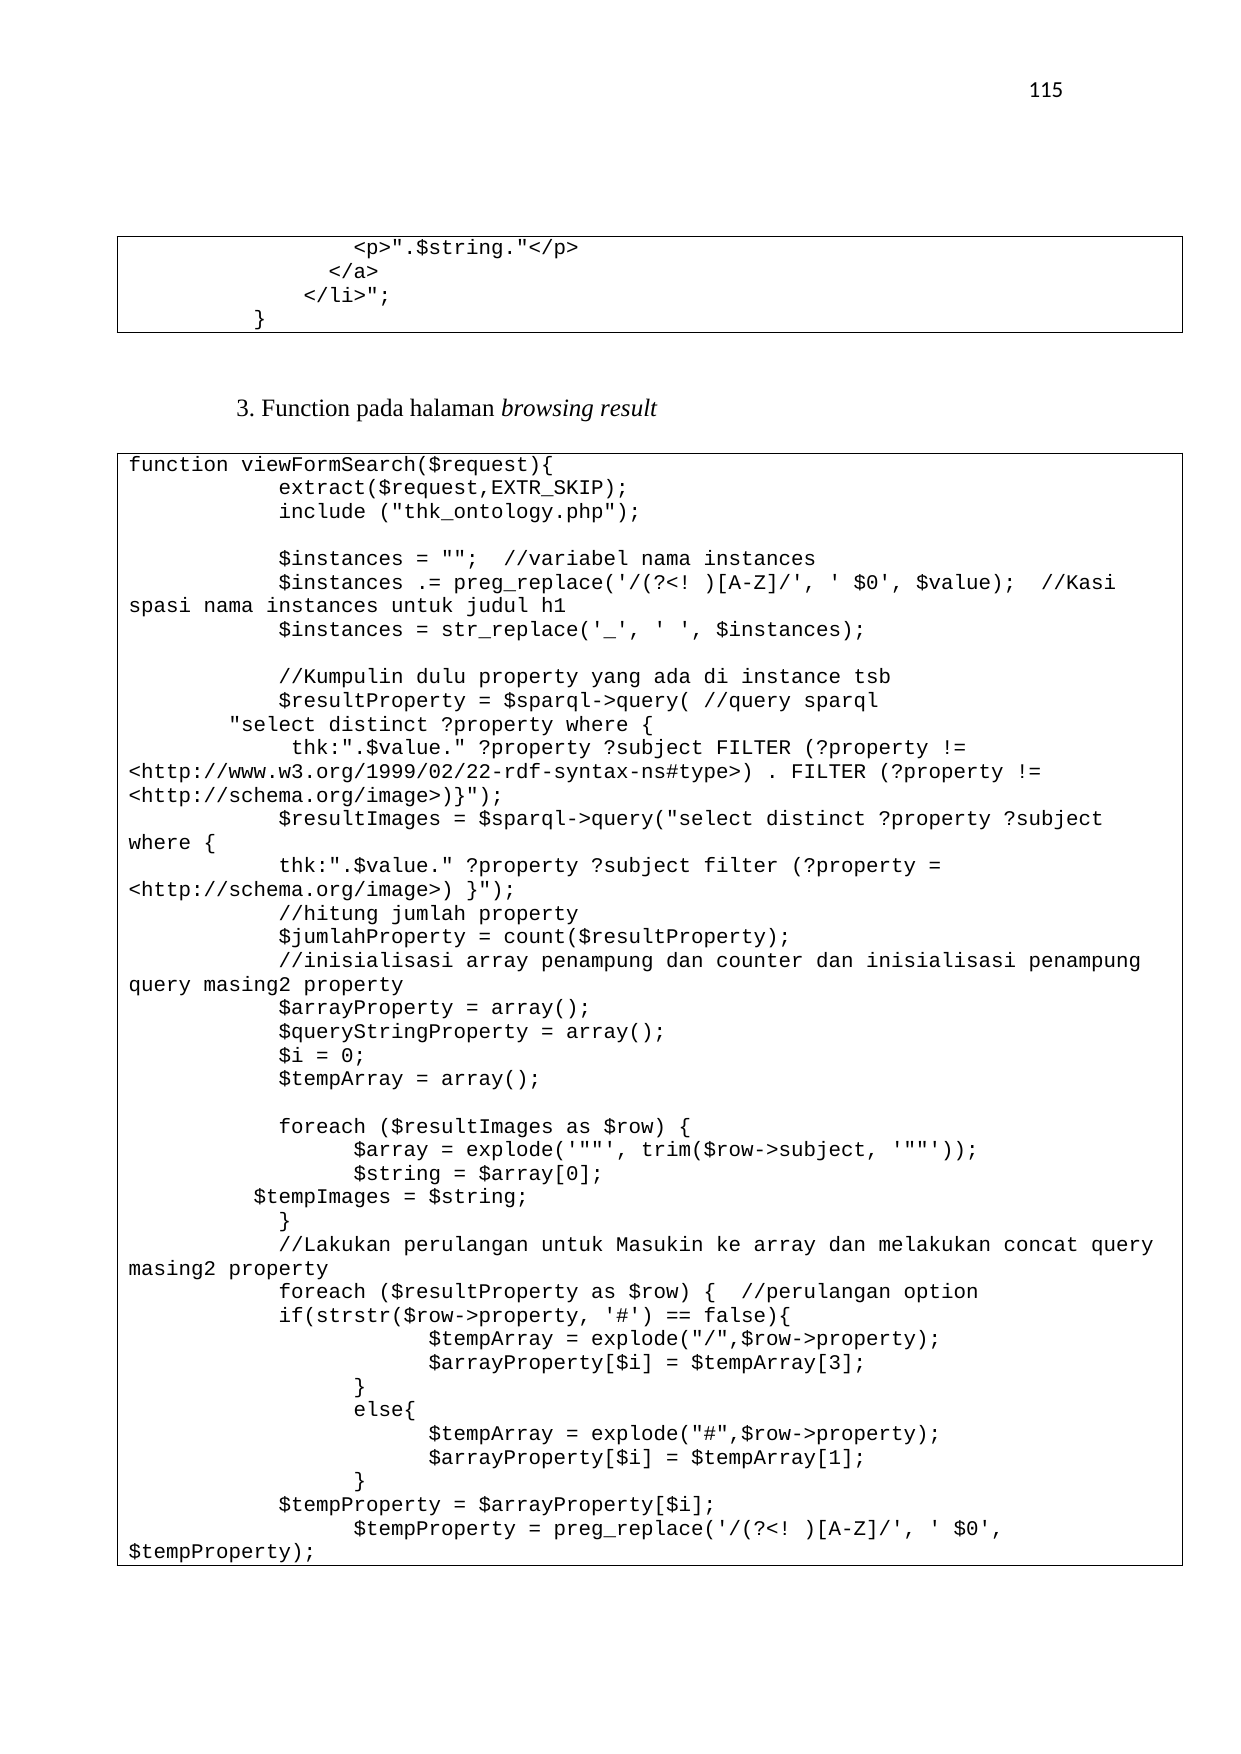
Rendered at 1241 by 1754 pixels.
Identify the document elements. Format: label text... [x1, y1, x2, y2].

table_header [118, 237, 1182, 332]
text 3. Function pada halaman browsing result [236, 393, 1063, 421]
